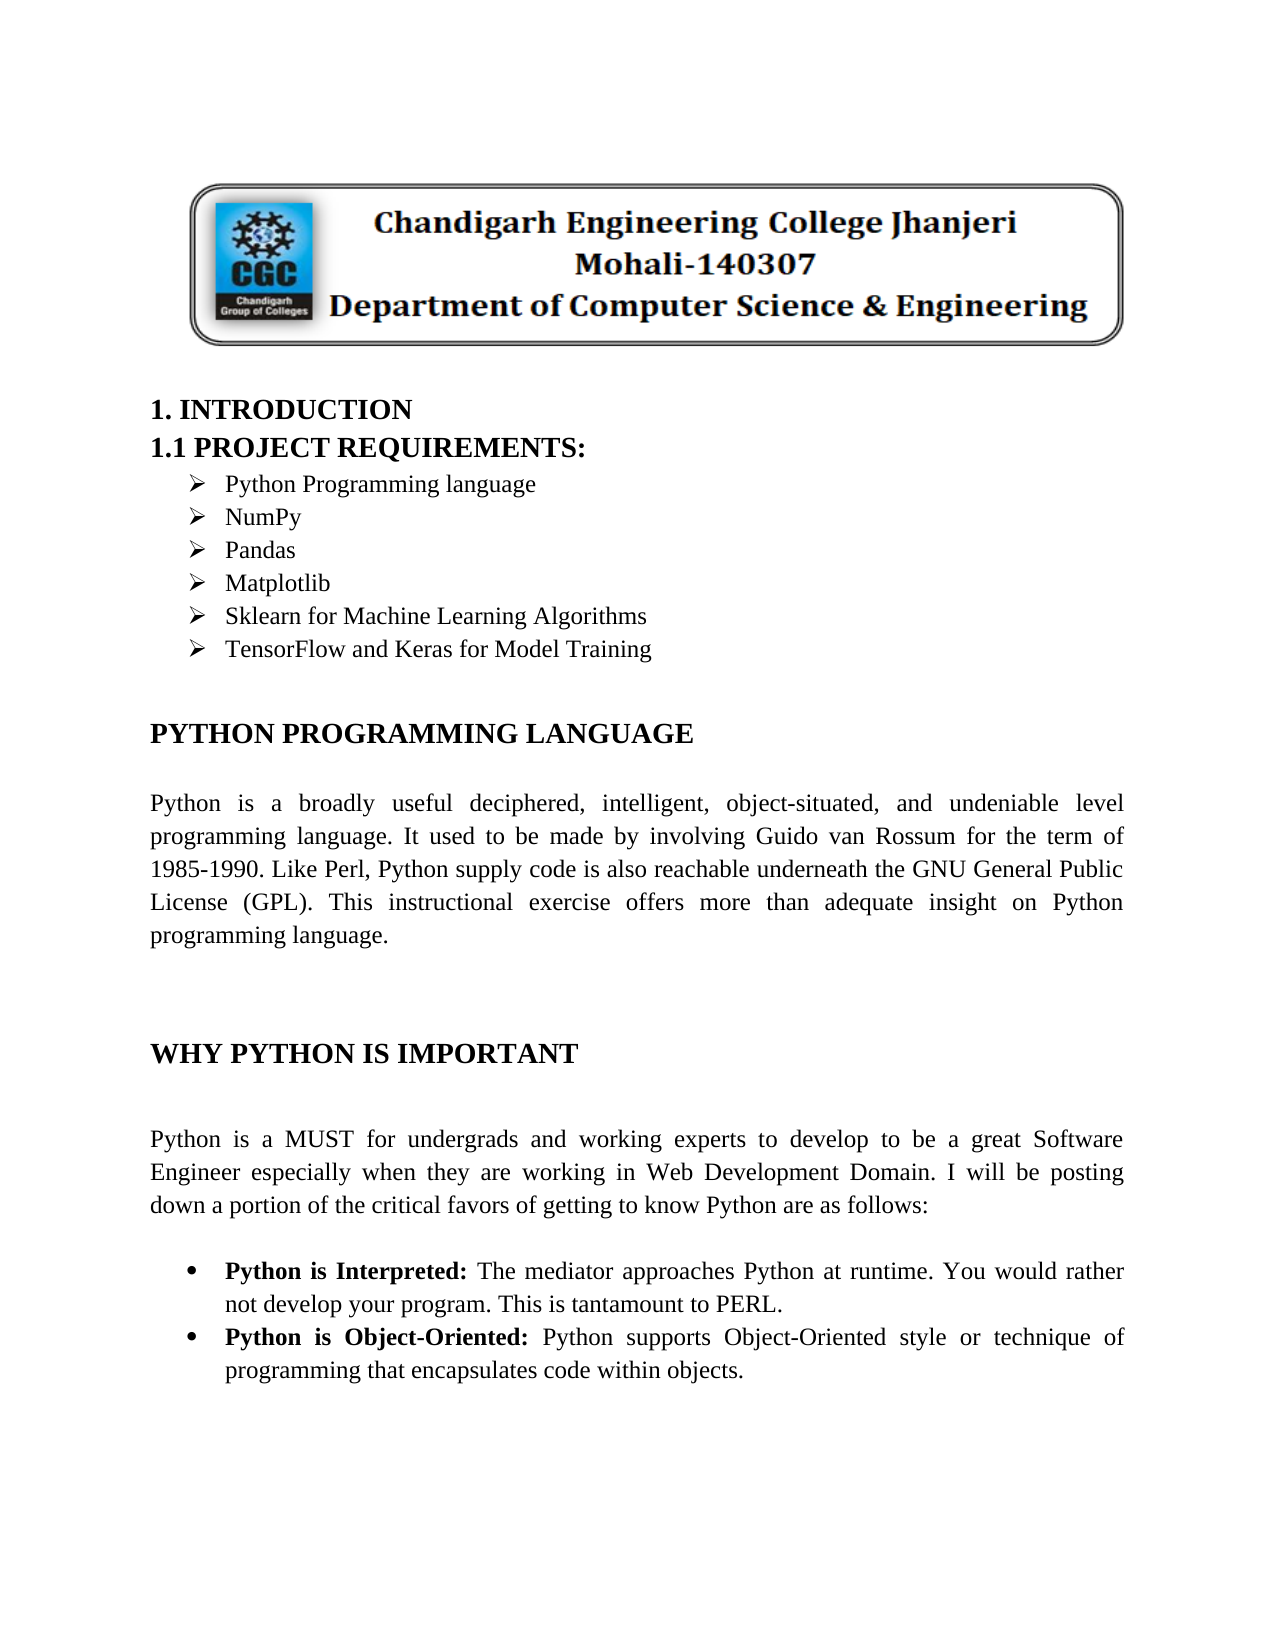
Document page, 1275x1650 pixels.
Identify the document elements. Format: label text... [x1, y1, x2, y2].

list Python Programming language [187, 469, 1125, 498]
text Python is a MUST for undergrads and working experts to develop to be a great Software Engineer especially when they are working in Web Development Domain. I will be posting down a portion of the critical favors of getting to know Python are as follows: [150, 1124, 1125, 1219]
list Sklearn for Machine Learning Algorithms [187, 601, 1125, 630]
text WHY PYTHON IS IMPORTANT [150, 1036, 1125, 1069]
list Python is Object-Oriented: Python supports Object-Oriented style or technique of programming that encapsulates code within objects. [187, 1322, 1125, 1384]
list Pandas [187, 535, 1125, 564]
list TensorFlow and Keras for Model Training [187, 634, 1125, 663]
picture [187, 181, 1128, 350]
text PYTHON PROGRAMMING LANGUAGE [150, 717, 1125, 750]
text Python is a broadly useful deciphered, intelligent, object-situated, and undeniable level programming language. It used to be made by involving Guido van Rossum for the term of 1985-1990. Like Perl, Python supply code is also reachable underneath the GNU General Public License (GPL). This instructional exercise offers more than adequate insight on Python programming language. [150, 788, 1125, 949]
text 1. INTRODUCTION [150, 392, 1125, 425]
list NumPy [187, 502, 1125, 531]
list Matplotlib [187, 568, 1125, 597]
text 1.1 PROJECT REQUIREMENTS: [150, 430, 1125, 464]
list Python is Interpreted: The mediator approaches Python at runtime. You would rather not develop your program. This is tantamount to PERL. [187, 1256, 1125, 1318]
